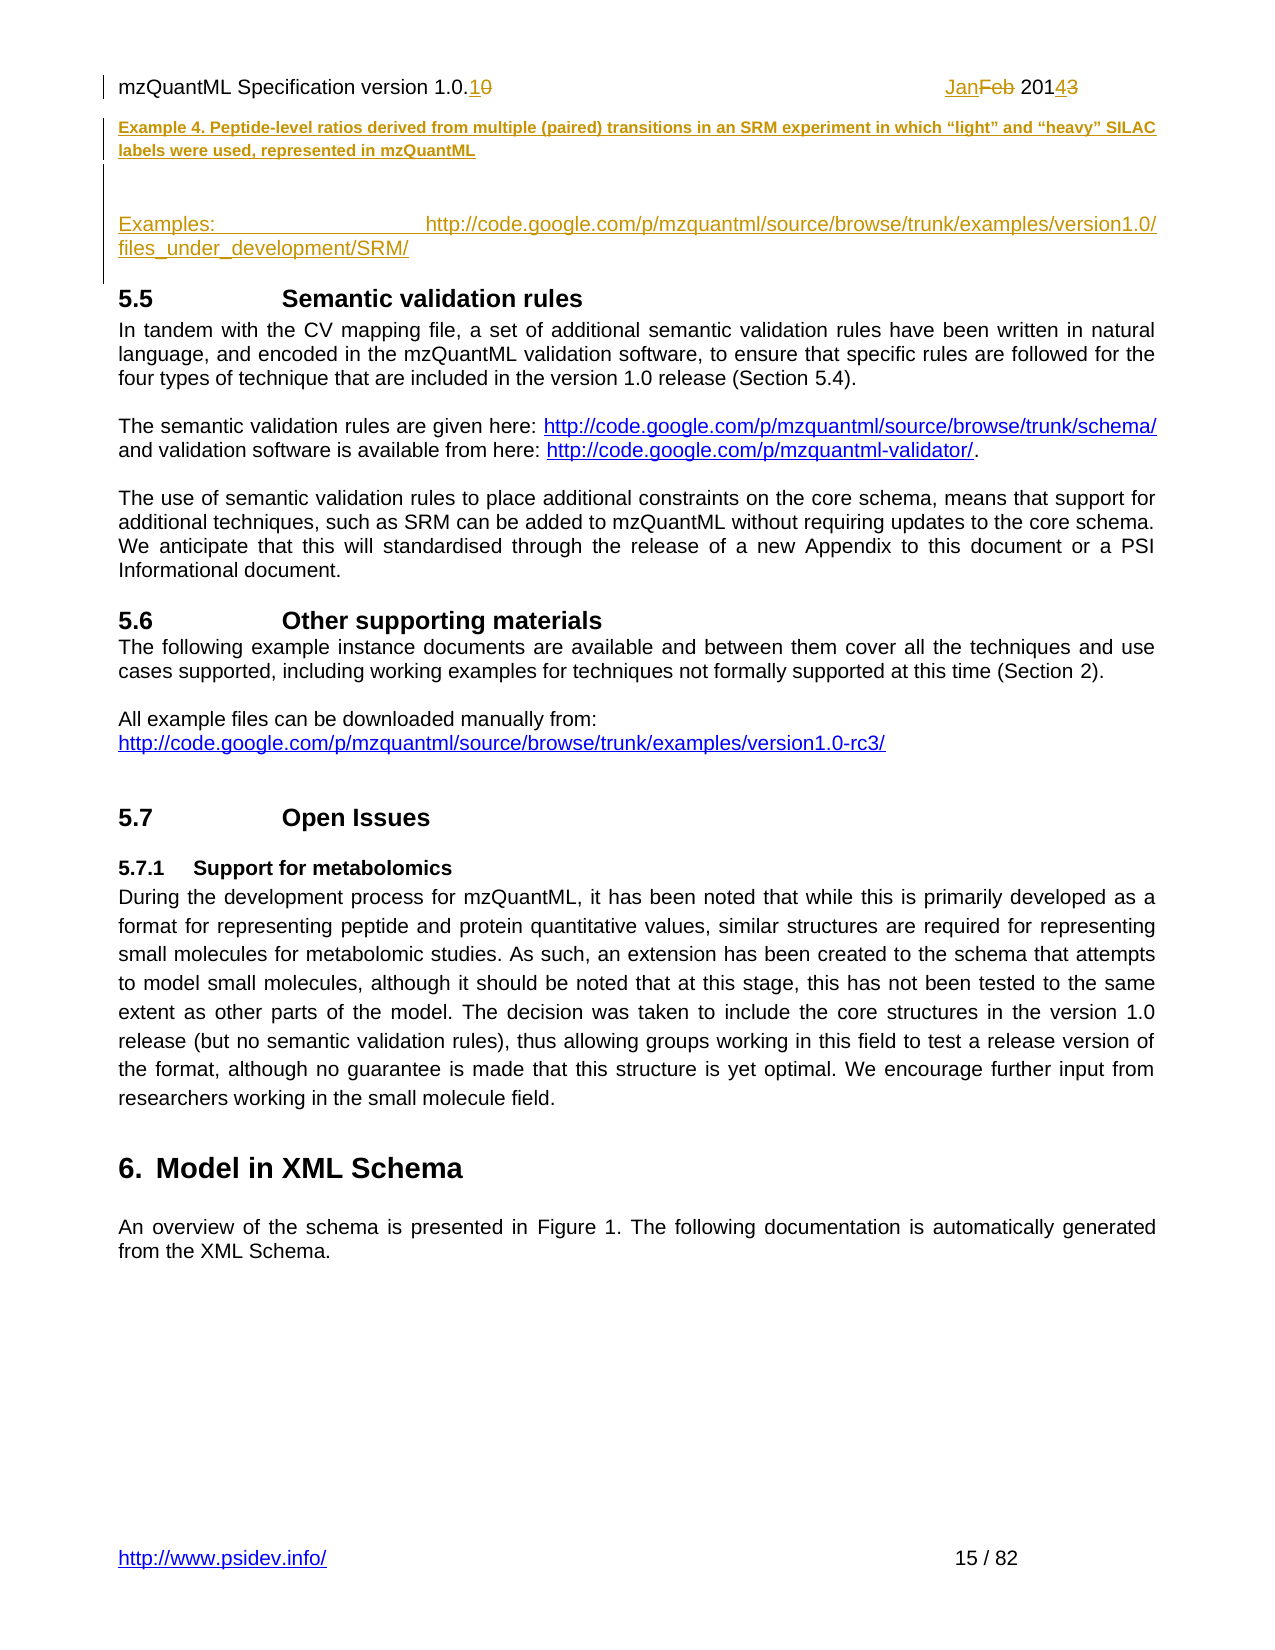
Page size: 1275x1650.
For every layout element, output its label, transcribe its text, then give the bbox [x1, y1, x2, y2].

subtitle Support for metabolomics [118, 856, 1157, 880]
text In tandem with the CV mapping file, a set of additional semantic validation rules have been written in natural language, and encoded in the mzQuantML validation software, to ensure that specific rules are followed for the four types of technique that are included in the version 1.0 release (Section 5.4). [118, 318, 1157, 390]
text The following example instance documents are available and between them cover all the techniques and use cases supported, including working examples for techniques not formally supported at this time (Section 2). [118, 634, 1157, 682]
text During the development process for mzQuantML, it has been noted that while this is primarily developed as a format for representing peptide and protein quantitative values, similar structures are required for representing small molecules for metabolomic studies. As such, an extension has been created to the schema that attempts to model small molecules, although it should be noted that at this stage, this has not been tested to the same extent as other parts of the model. The decision was taken to include the core structures in the version 1.0 release (but no semantic validation rules), thus allowing groups working in this field to test a release version of the format, although no guarantee is made that this structure is yet optimal. We encourage further input from researchers working in the small molecule field. [118, 885, 1157, 1110]
text The use of semantic validation rules to place additional constraints on the core schema, means that support for additional techniques, such as SRM can be added to mzQuantML without requiring updates to the core schema. We anticipate that this will standardised through the release of a new Appendix to this document or a PSI Informational document. [118, 486, 1157, 582]
text All example files can be downloaded manually from: [118, 706, 1157, 730]
subtitle Semantic validation rules [118, 284, 1157, 312]
text http://code.google.com/p/mzquantml/source/browse/trunk/examples/version1.0-rc3/ [118, 730, 1157, 754]
text An overview of the schema is presented in . The following documentation is automatically generated from the XML Schema. [118, 1215, 1157, 1263]
subtitle Open Issues [118, 803, 1157, 832]
subtitle Model in XML Schema [118, 1151, 1157, 1185]
subtitle Other supporting materials [118, 606, 1157, 634]
text The semantic validation rules are given here: http://code.google.com/p/mzquantml/source/browse/trunk/schema/ and validation software is available from here: http://code.google.com/p/mzquantml-validator/. [118, 414, 1157, 462]
